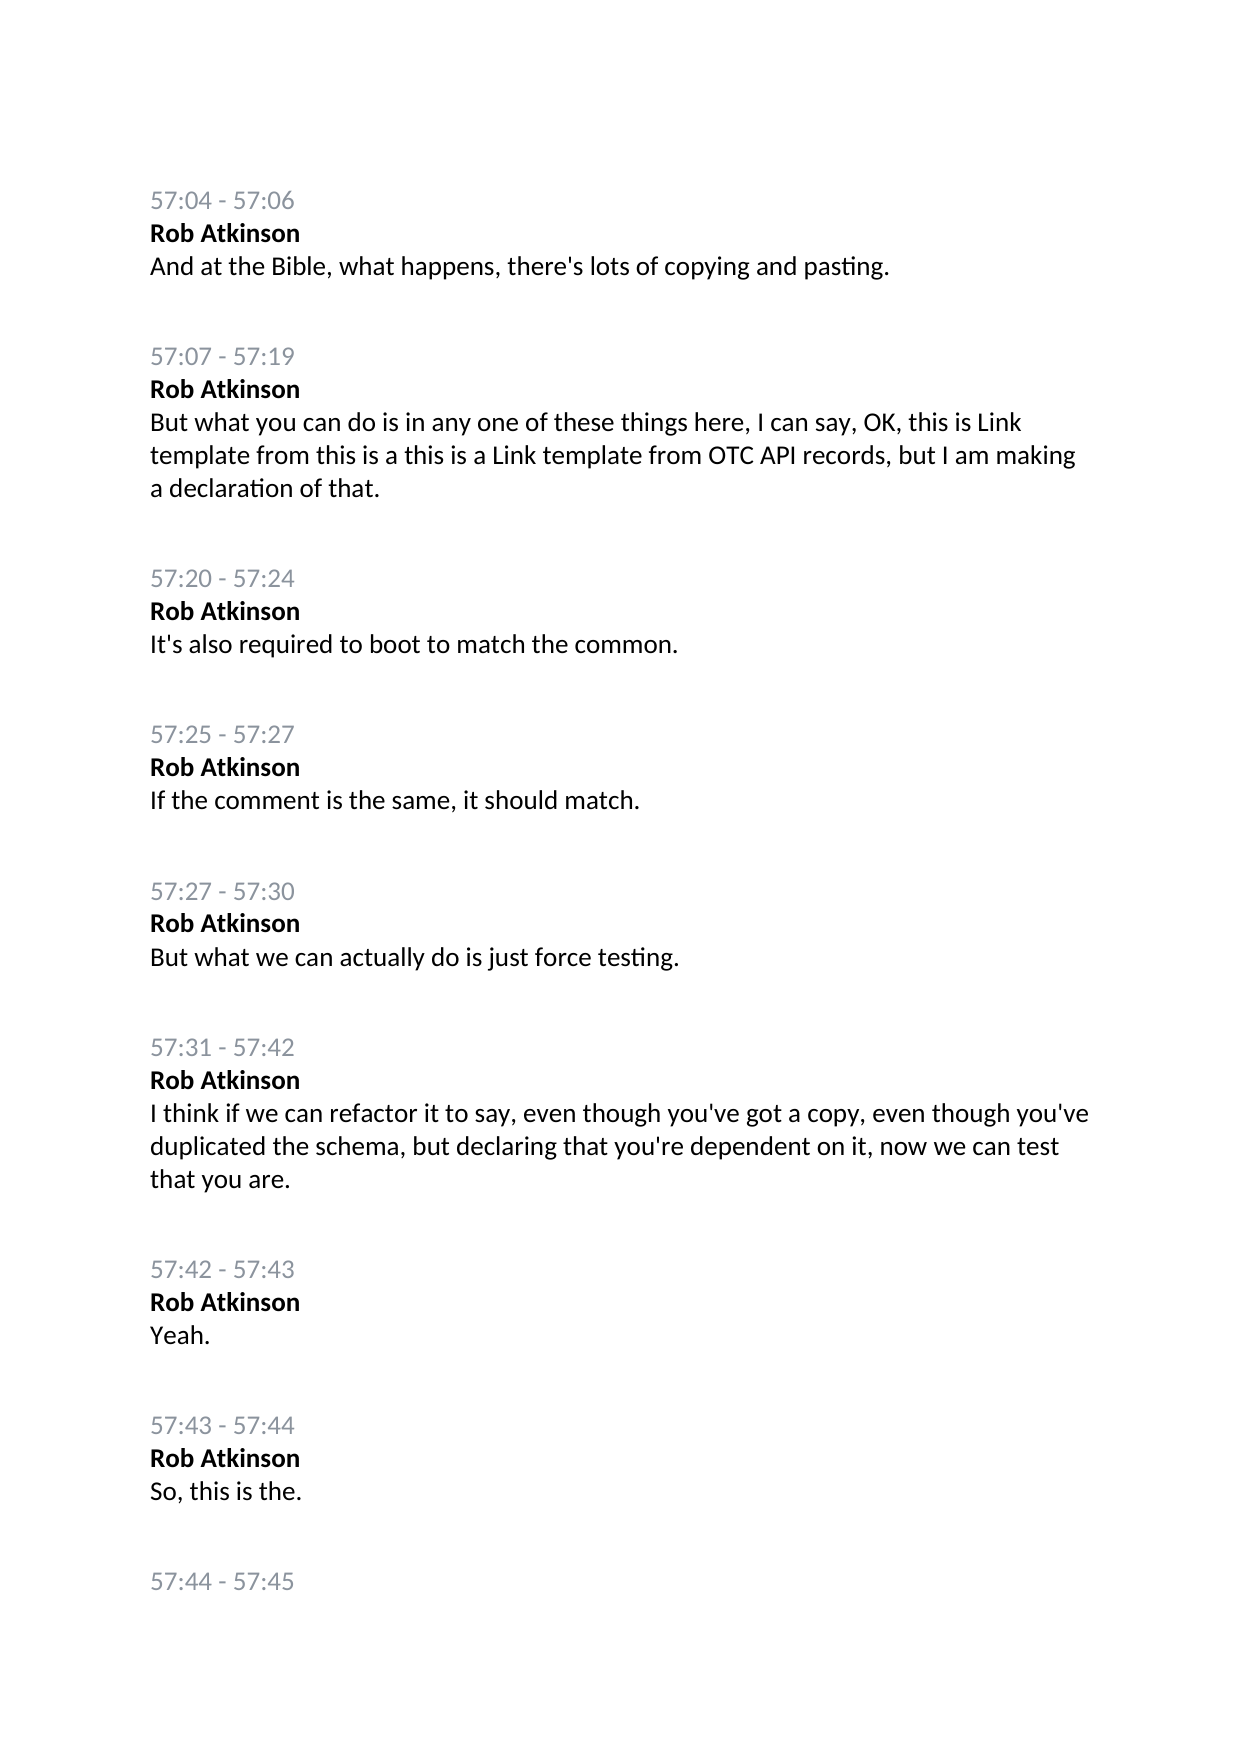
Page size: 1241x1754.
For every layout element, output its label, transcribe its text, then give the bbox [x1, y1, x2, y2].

text 57:31 - 57:42 Rob Atkinson I think if we can refactor it to say, even though you've got a copy, even though you've duplicated the schema, but declaring that you're dependent on it, now we can test that you are. [150, 997, 1090, 1219]
text 57:27 - 57:30 Rob Atkinson But what we can actually do is just force testing. [150, 841, 1090, 997]
text 57:25 - 57:27 Rob Atkinson If the comment is the same, it should match. [150, 684, 1090, 841]
text 57:04 - 57:06 Rob Atkinson And at the Bible, what happens, there's lots of copying and pasting. [150, 150, 1090, 306]
text 57:07 - 57:19 Rob Atkinson But what you can do is in any one of these things here, I can say, OK, this is Link template from this is a this is a Link template from OTC API records, but I am making a declaration of that. [150, 306, 1090, 528]
text 57:43 - 57:44 Rob Atkinson So, this is the. [150, 1375, 1090, 1531]
text 57:20 - 57:24 Rob Atkinson It's also required to boot to match the common. [150, 528, 1090, 684]
text 57:42 - 57:43 Rob Atkinson Yeah. [150, 1219, 1090, 1375]
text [150, 1531, 1090, 1597]
